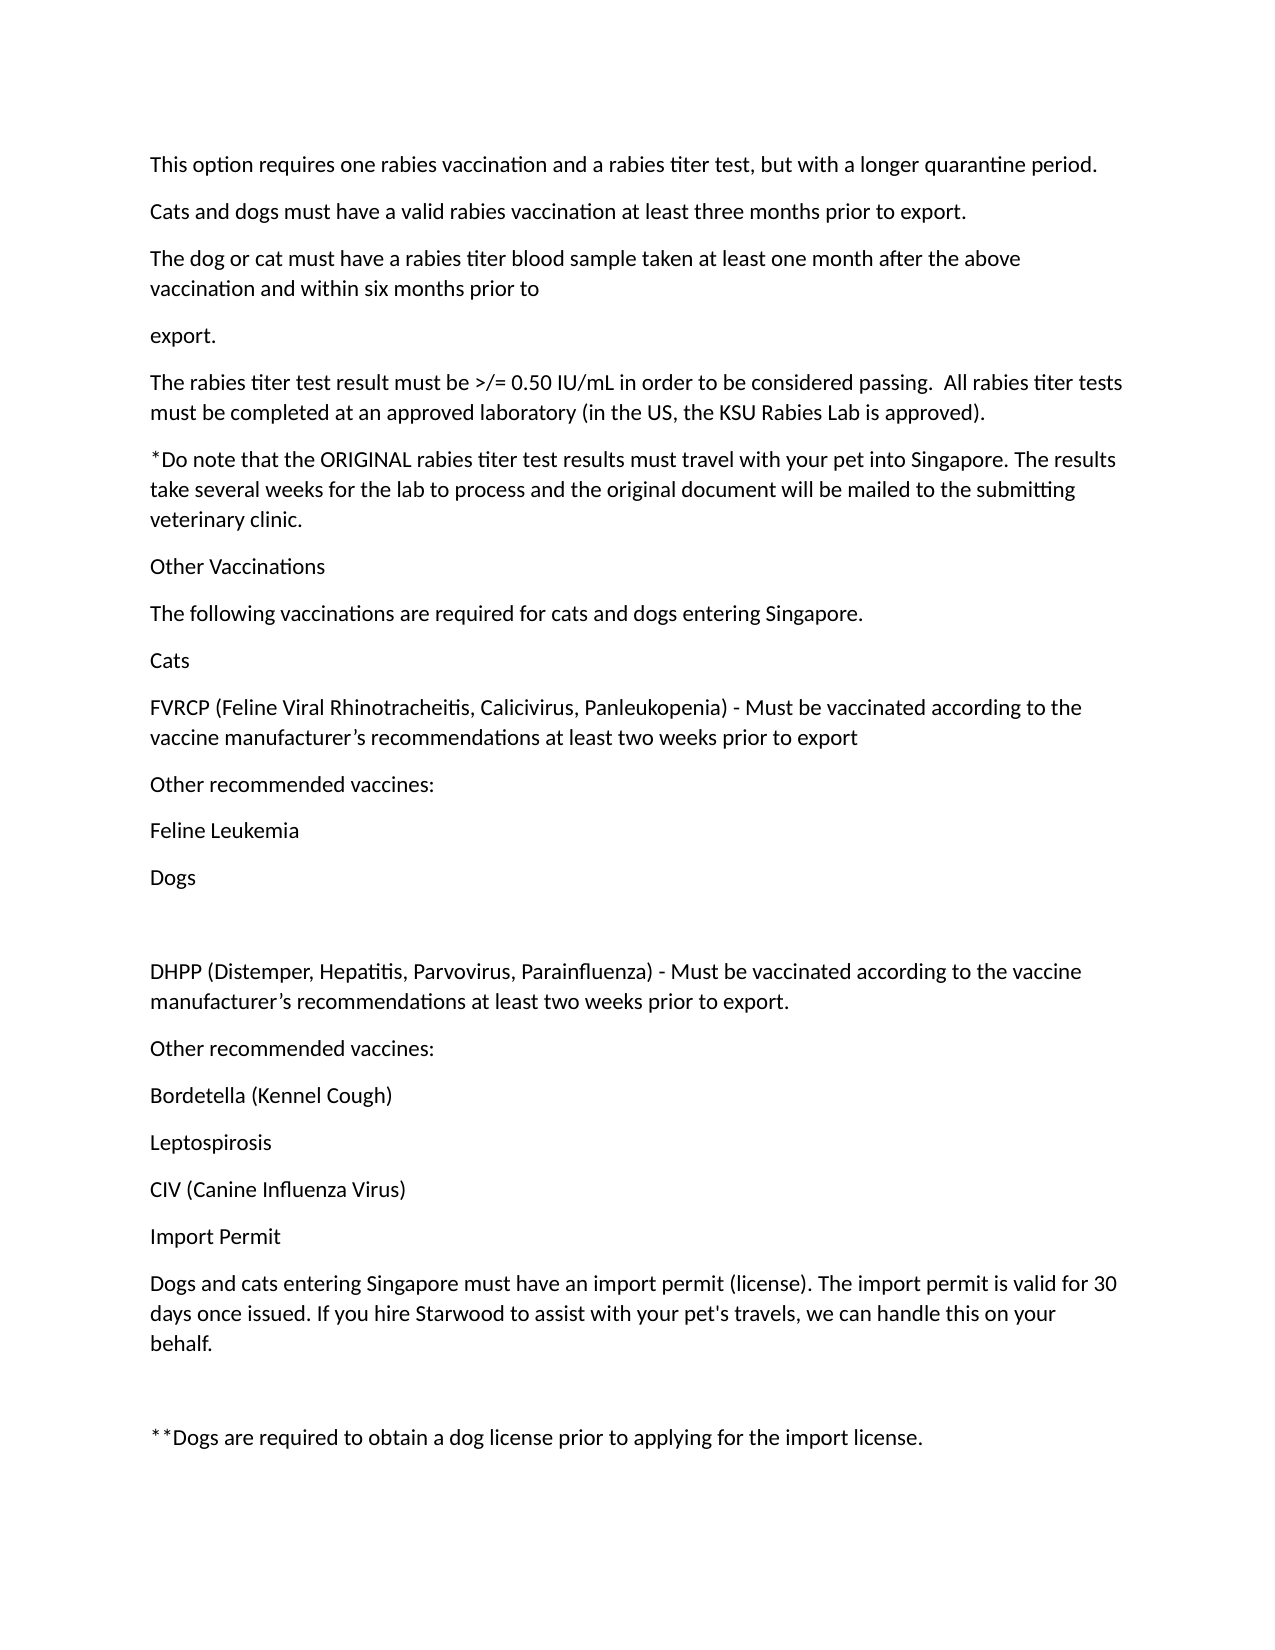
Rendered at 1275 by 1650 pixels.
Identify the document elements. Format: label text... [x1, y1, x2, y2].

text Dogs and cats entering Singapore must have an import permit (license). The import permit is valid for 30 days once issued. If you hire Starwood to assist with your pet's travels, we can handle this on your behalf. [150, 1269, 1125, 1357]
text The rabies titer test result must be >/= 0.50 IU/mL in order to be considered passing. All rabies titer tests must be completed at an approved laboratory (in the US, the KSU Rabies Lab is approved). [150, 368, 1125, 426]
text Feline Leukemia [150, 817, 1125, 845]
text DHPP (Distemper, Hepatitis, Parvovirus, Parainfluenza) - Must be vaccinated according to the vaccine manufacturer’s recommendations at least two weeks prior to export. [150, 957, 1125, 1016]
text Cats [150, 646, 1125, 674]
text Bordetella (Kennel Cough) [150, 1081, 1125, 1109]
text The dog or cat must have a rabies titer blood sample taken at least one month after the above vaccination and within six months prior to [150, 244, 1125, 302]
text FVRCP (Feline Viral Rhinotracheitis, Calicivirus, Panleukopenia) - Must be vaccinated according to the vaccine manufacturer’s recommendations at least two weeks prior to export [150, 693, 1125, 751]
text Leptospirosis [150, 1128, 1125, 1156]
text **Dogs are required to obtain a dog license prior to applying for the import license. [150, 1423, 1125, 1451]
text Other recommended vaccines: [150, 770, 1125, 798]
text Other Vaccinations [150, 552, 1125, 580]
text Cats and dogs must have a valid rabies vaccination at least three months prior to export. [150, 197, 1125, 225]
text export. [150, 321, 1125, 349]
text *Do note that the ORIGINAL rabies titer test results must travel with your pet into Singapore. The results take several weeks for the lab to process and the original document will be mailed to the submitting veterinary clinic. [150, 445, 1125, 533]
text Other recommended vaccines: [150, 1034, 1125, 1062]
text CIV (Canine Influenza Virus) [150, 1175, 1125, 1203]
text Import Permit [150, 1222, 1125, 1250]
text Dogs [150, 863, 1125, 892]
text This option requires one rabies vaccination and a rabies titer test, but with a longer quarantine period. [150, 150, 1125, 178]
text The following vaccinations are required for cats and dogs entering Singapore. [150, 599, 1125, 627]
